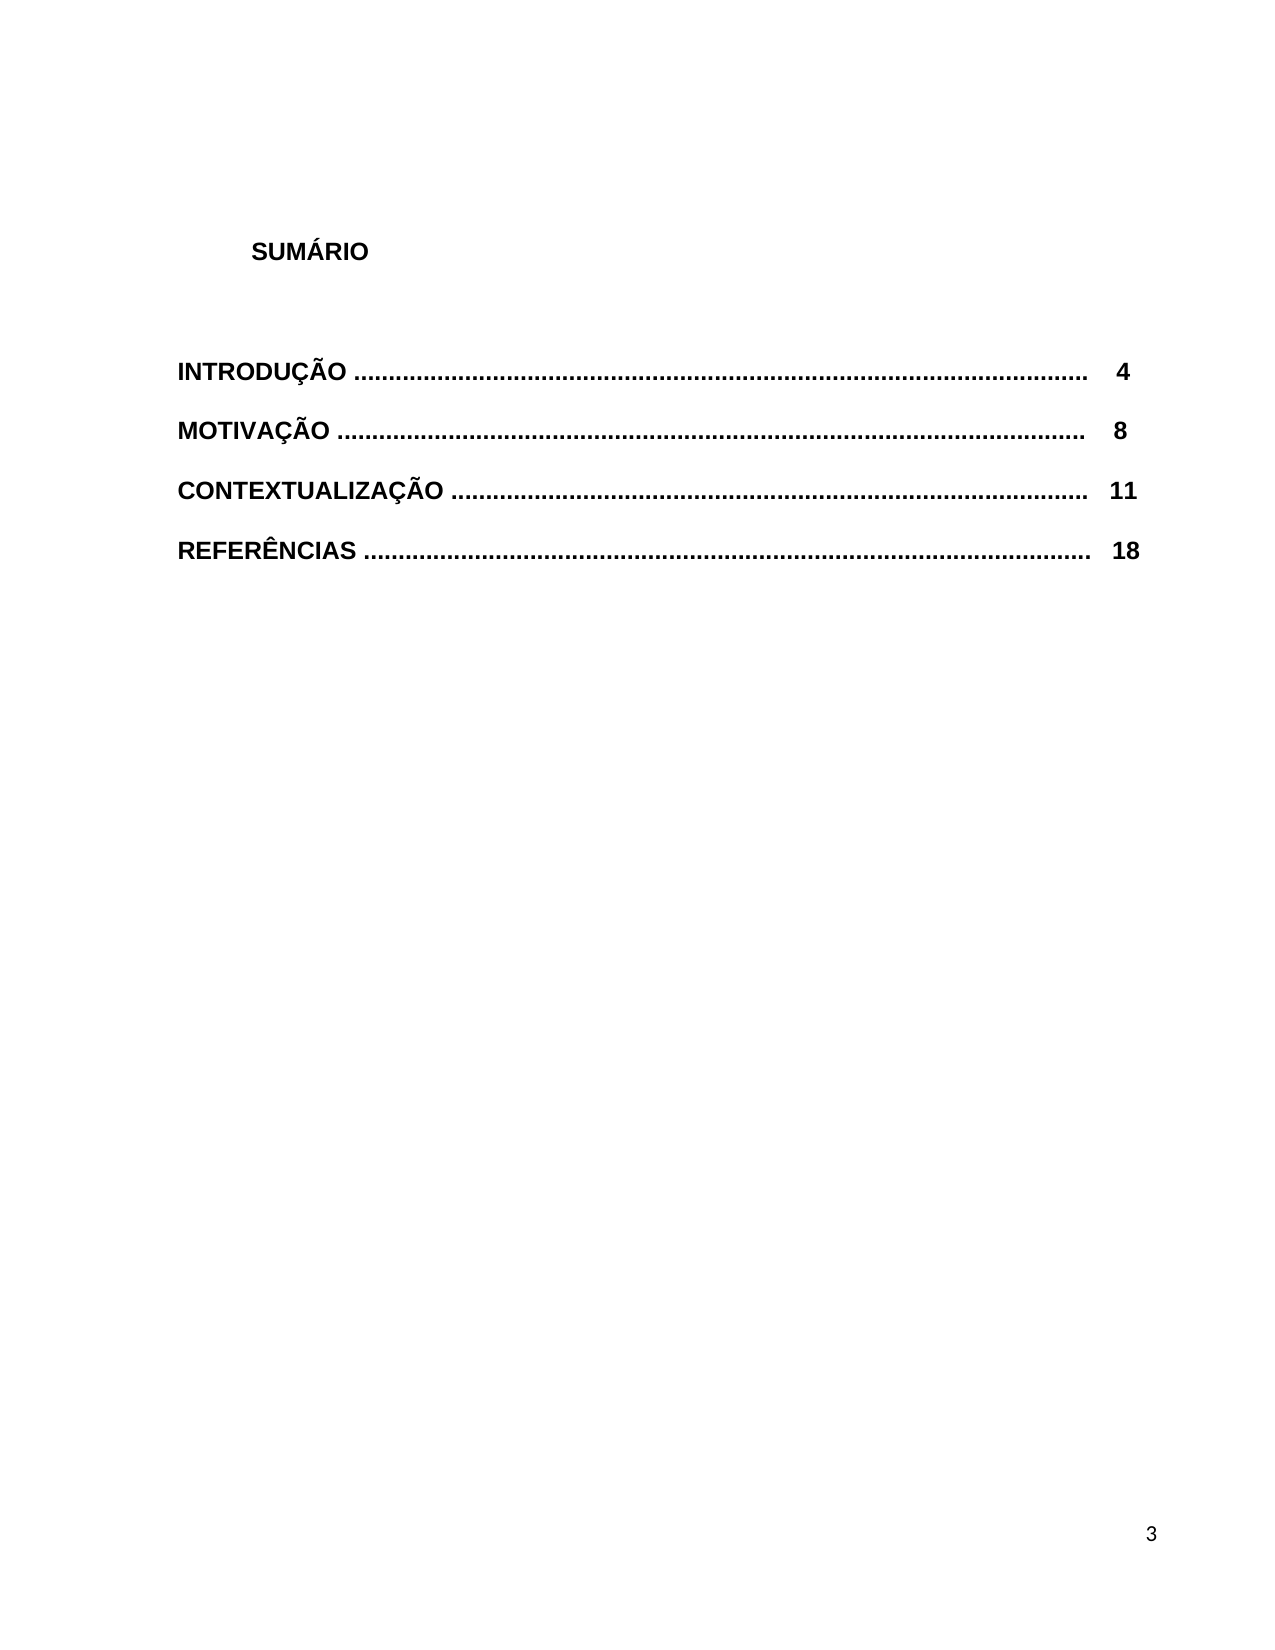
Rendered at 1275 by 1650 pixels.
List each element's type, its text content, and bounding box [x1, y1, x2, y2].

text CONTEXTUALIZAÇÃO ............................................................................................ 11 [177, 476, 1157, 505]
text REFERÊNCIAS ......................................................................................................... 18 [177, 536, 1157, 565]
text MOTIVAÇÃO ............................................................................................................ 8 [177, 416, 1157, 445]
text INTRODUÇÃO .......................................................................................................... 4 [177, 357, 1157, 385]
text SUMÁRIO [177, 237, 1157, 266]
